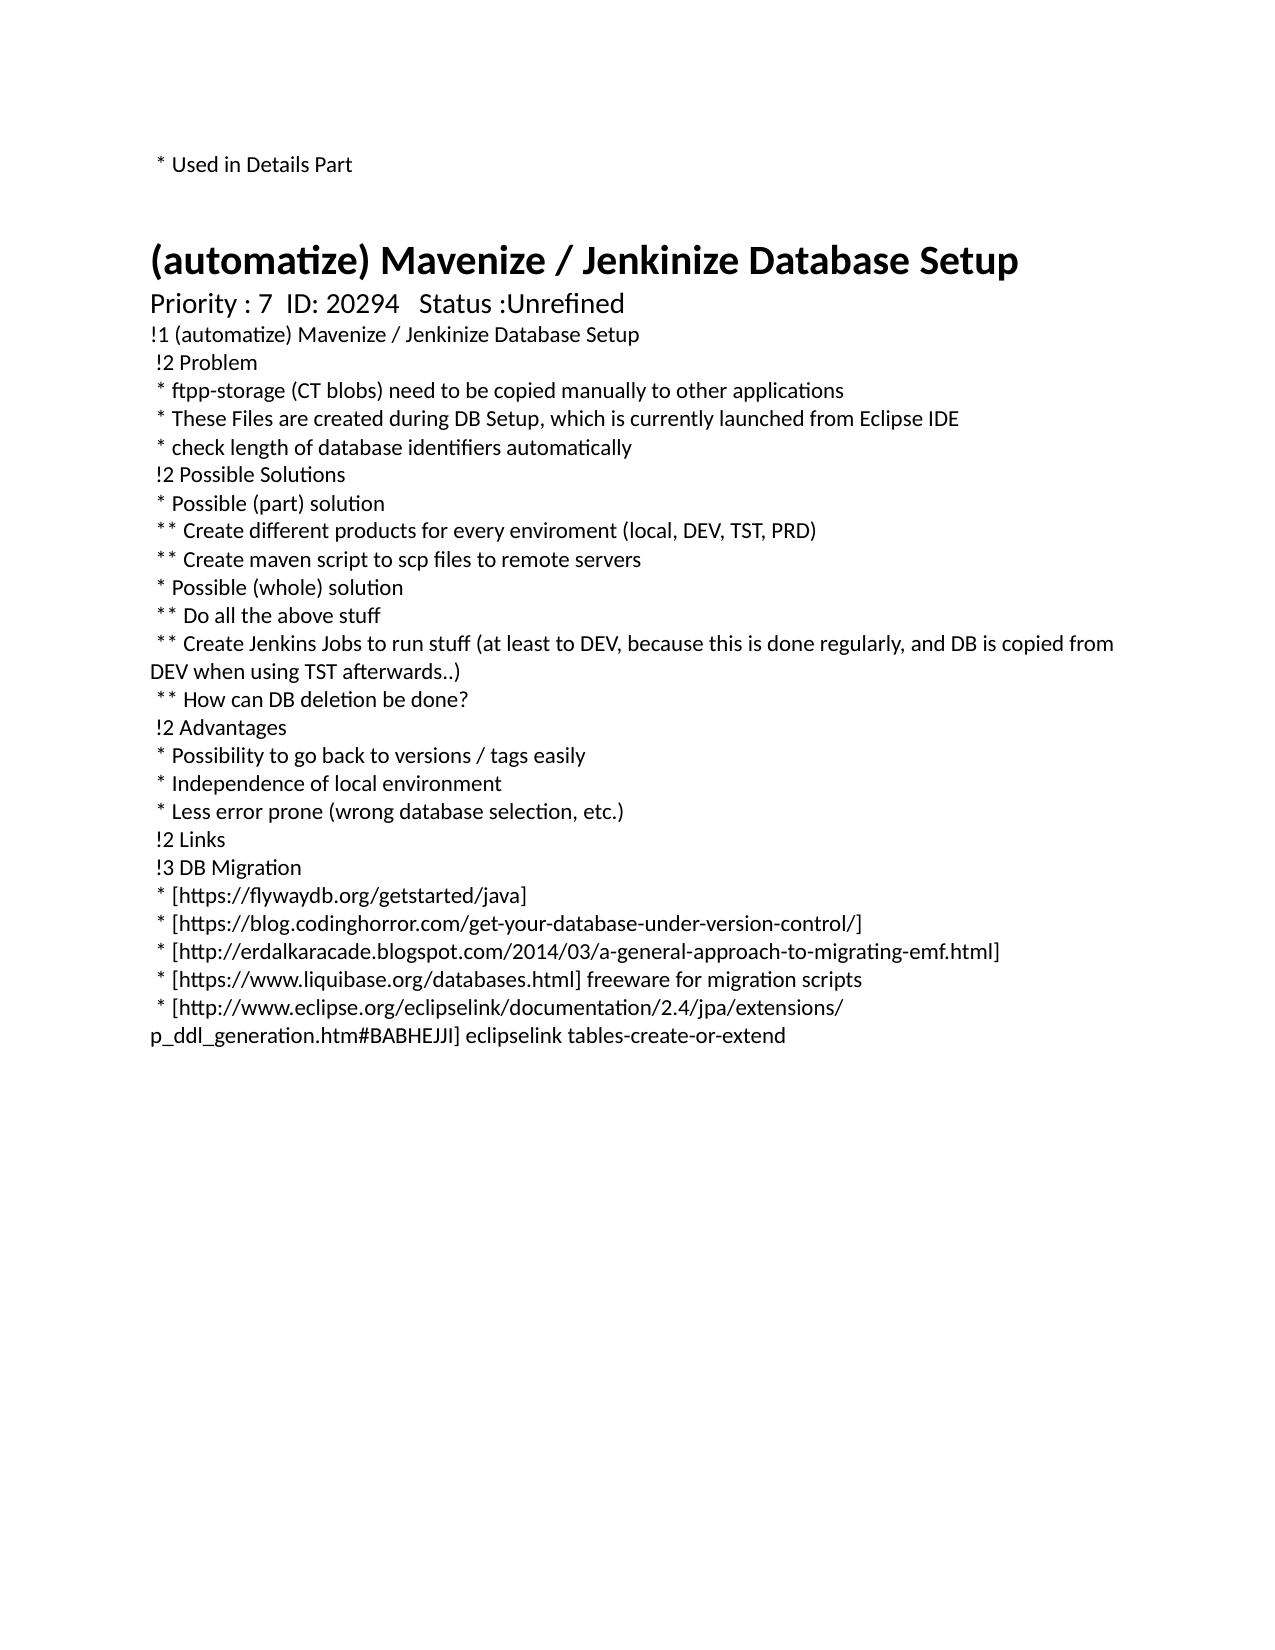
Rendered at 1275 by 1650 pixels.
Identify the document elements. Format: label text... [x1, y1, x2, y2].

text Make Parts listen to treatment selection changes Priority : 7 ID: 21180 Status :Refined !1 Make Parts listen to treatment selection changes * Make parts listen to posted root treatment (everywhere where EntityPresentationModel.getEntity() is called) * All parts need to be creatable with null treatment because parts will be created before treatment is set when perspectives are modelled in eclipse ApplicationModel and not snippets anymore * When finished with everything: get rid of EntityPresentationModel * Parts with listener methods must be injected through EclipseContext * [WIKIPAGE:325177] !2 Example : * topic is called ApplicationRootEntityChanged * Used in Details Part [150, 150, 1125, 252]
